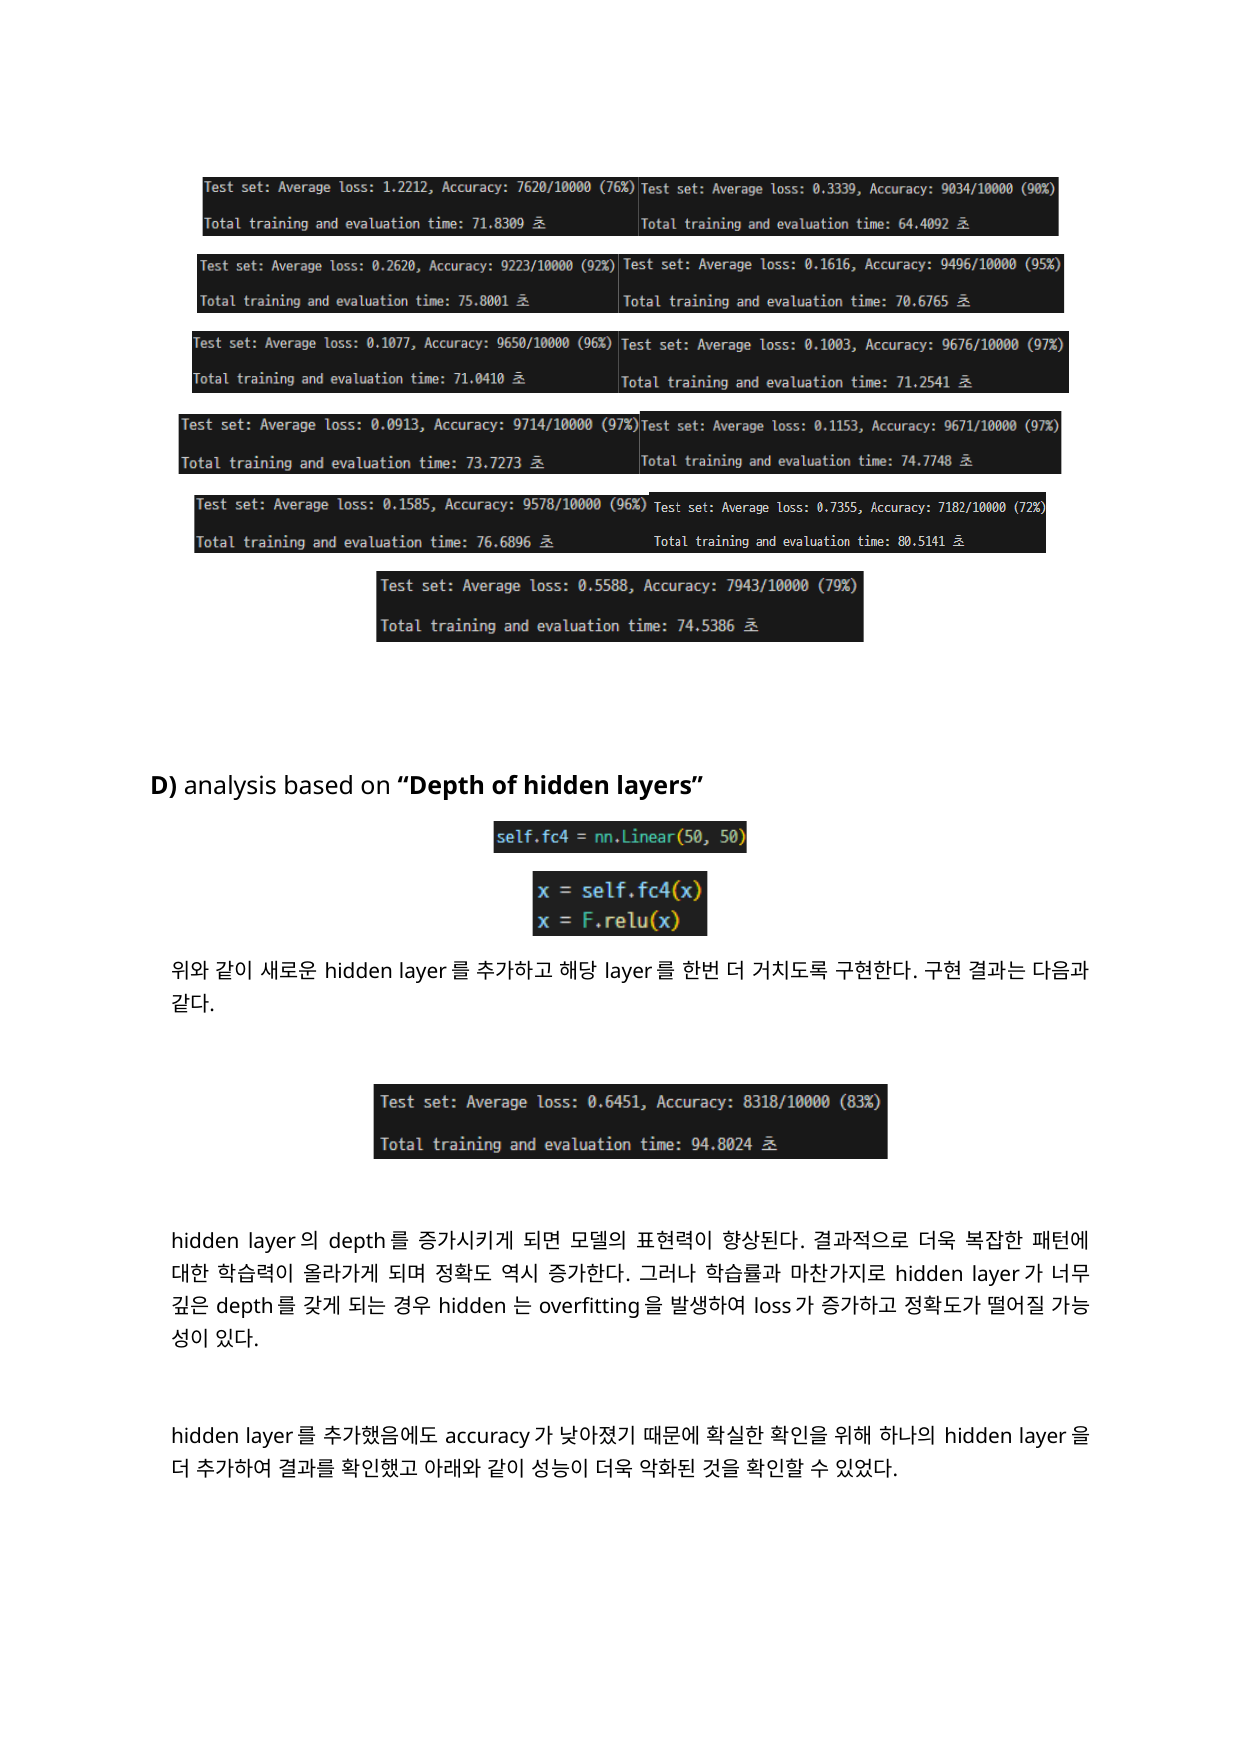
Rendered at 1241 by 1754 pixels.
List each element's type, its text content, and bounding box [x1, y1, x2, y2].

text 위와 같이 새로운 hidden layer를 추가하고 해당 layer를 한번 더 거치도록 구현한다. 구현 결과는 다음과 같다. [171, 955, 1090, 1018]
picture [178, 411, 1062, 474]
text hidden layer의 depth를 증가시키게 되면 모델의 표현력이 향상된다. 결과적으로 더욱 복잡한 패턴에 대한 학습력이 올라가게 되며 정확도 역시 증가한다. 그러나 학습률과 마찬가지로 hidden layer가 너무 깊은 depth를 갖게 되는 경우 hidden 는 overfitting을 발생하여 loss가 증가하고 정확도가 떨어질 가능 성이 있다. [171, 1224, 1090, 1353]
picture [373, 1084, 888, 1159]
picture [532, 871, 708, 936]
picture [376, 571, 864, 642]
picture [192, 331, 1069, 393]
picture [197, 254, 1065, 313]
text hidden layer를 추가했음에도 accuracy가 낮아졌기 때문에 확실한 확인을 위해 하나의 hidden layer을 더 추가하여 결과를 확인했고 아래와 같이 성능이 더욱 악화된 것을 확인할 수 있었다. [171, 1419, 1090, 1482]
picture [202, 177, 1059, 236]
text D) analysis based on “Depth of hidden layers” [150, 768, 1090, 802]
picture [493, 821, 747, 853]
picture [194, 492, 1046, 553]
